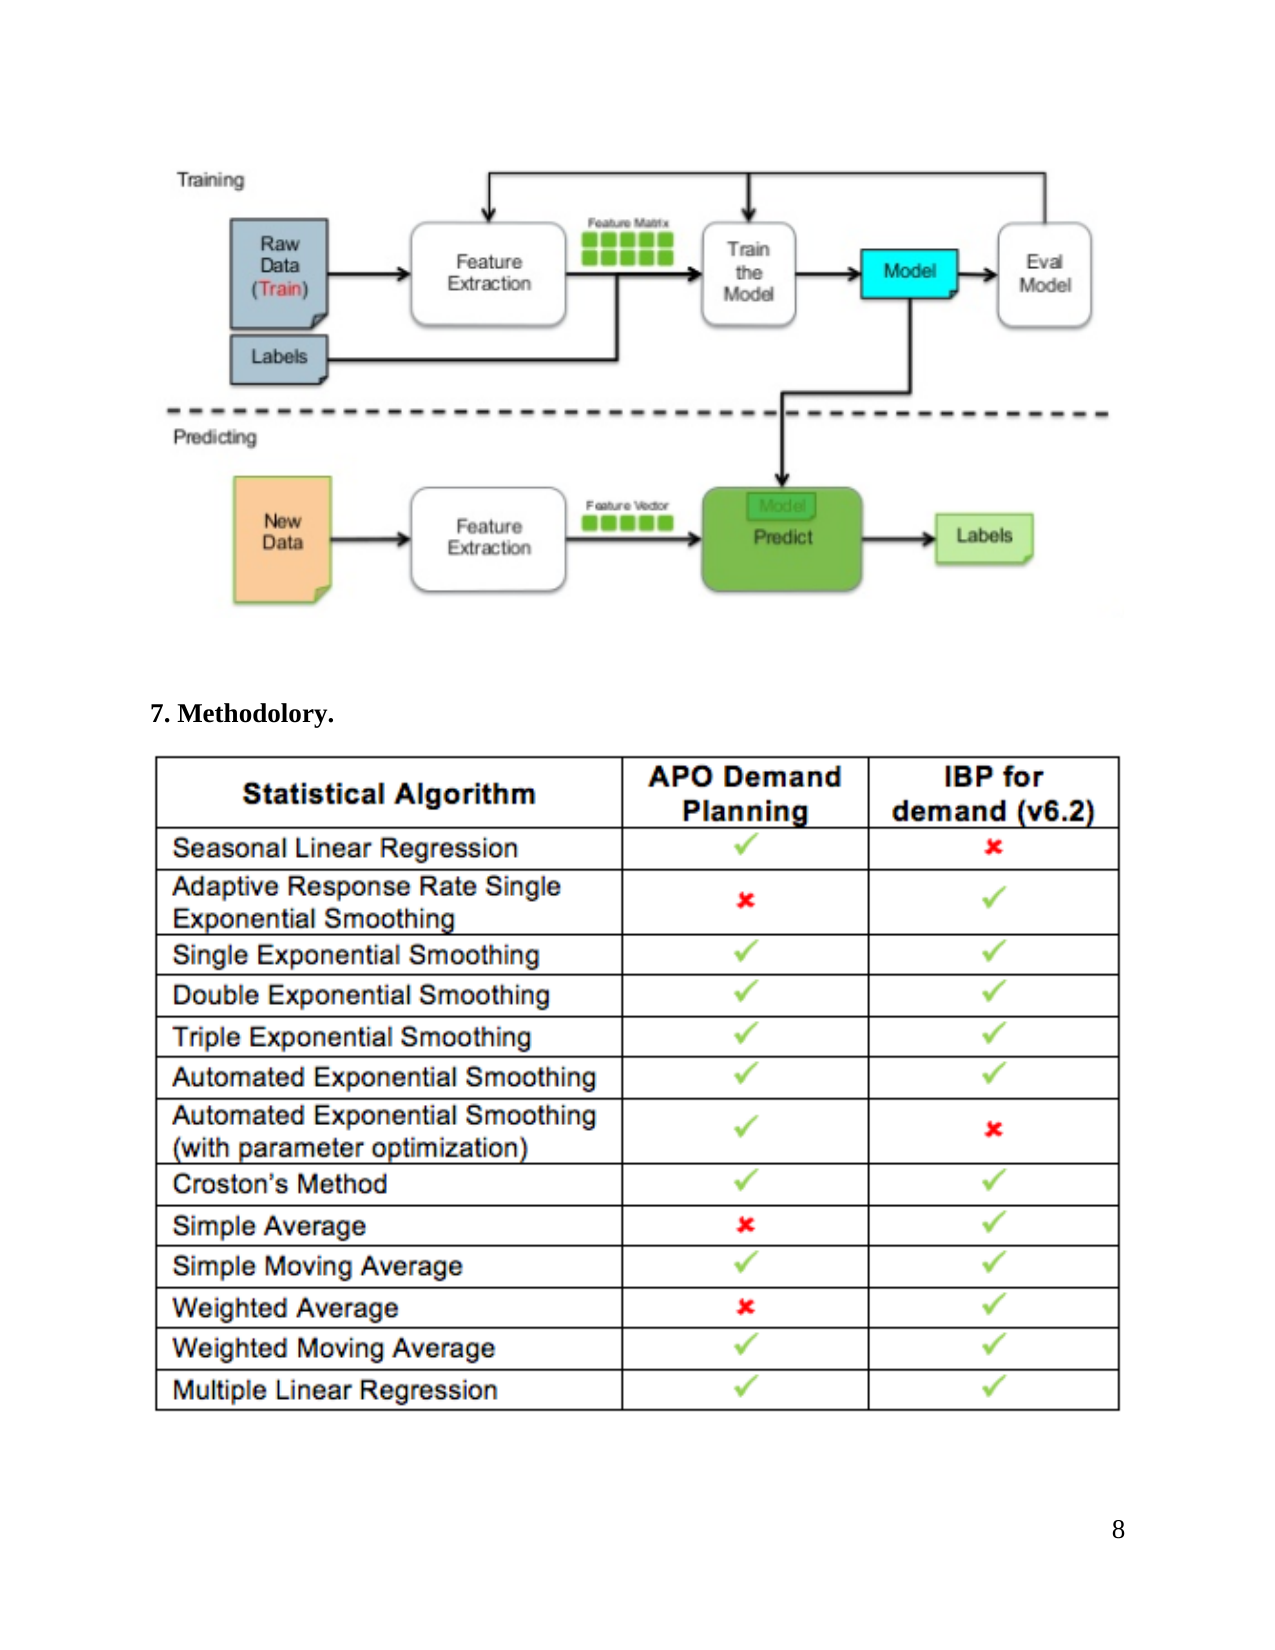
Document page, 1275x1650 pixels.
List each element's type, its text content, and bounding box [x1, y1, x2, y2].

picture [150, 150, 1125, 618]
picture [150, 749, 1125, 1417]
subtitle 7. Methodolory. [150, 697, 1125, 728]
